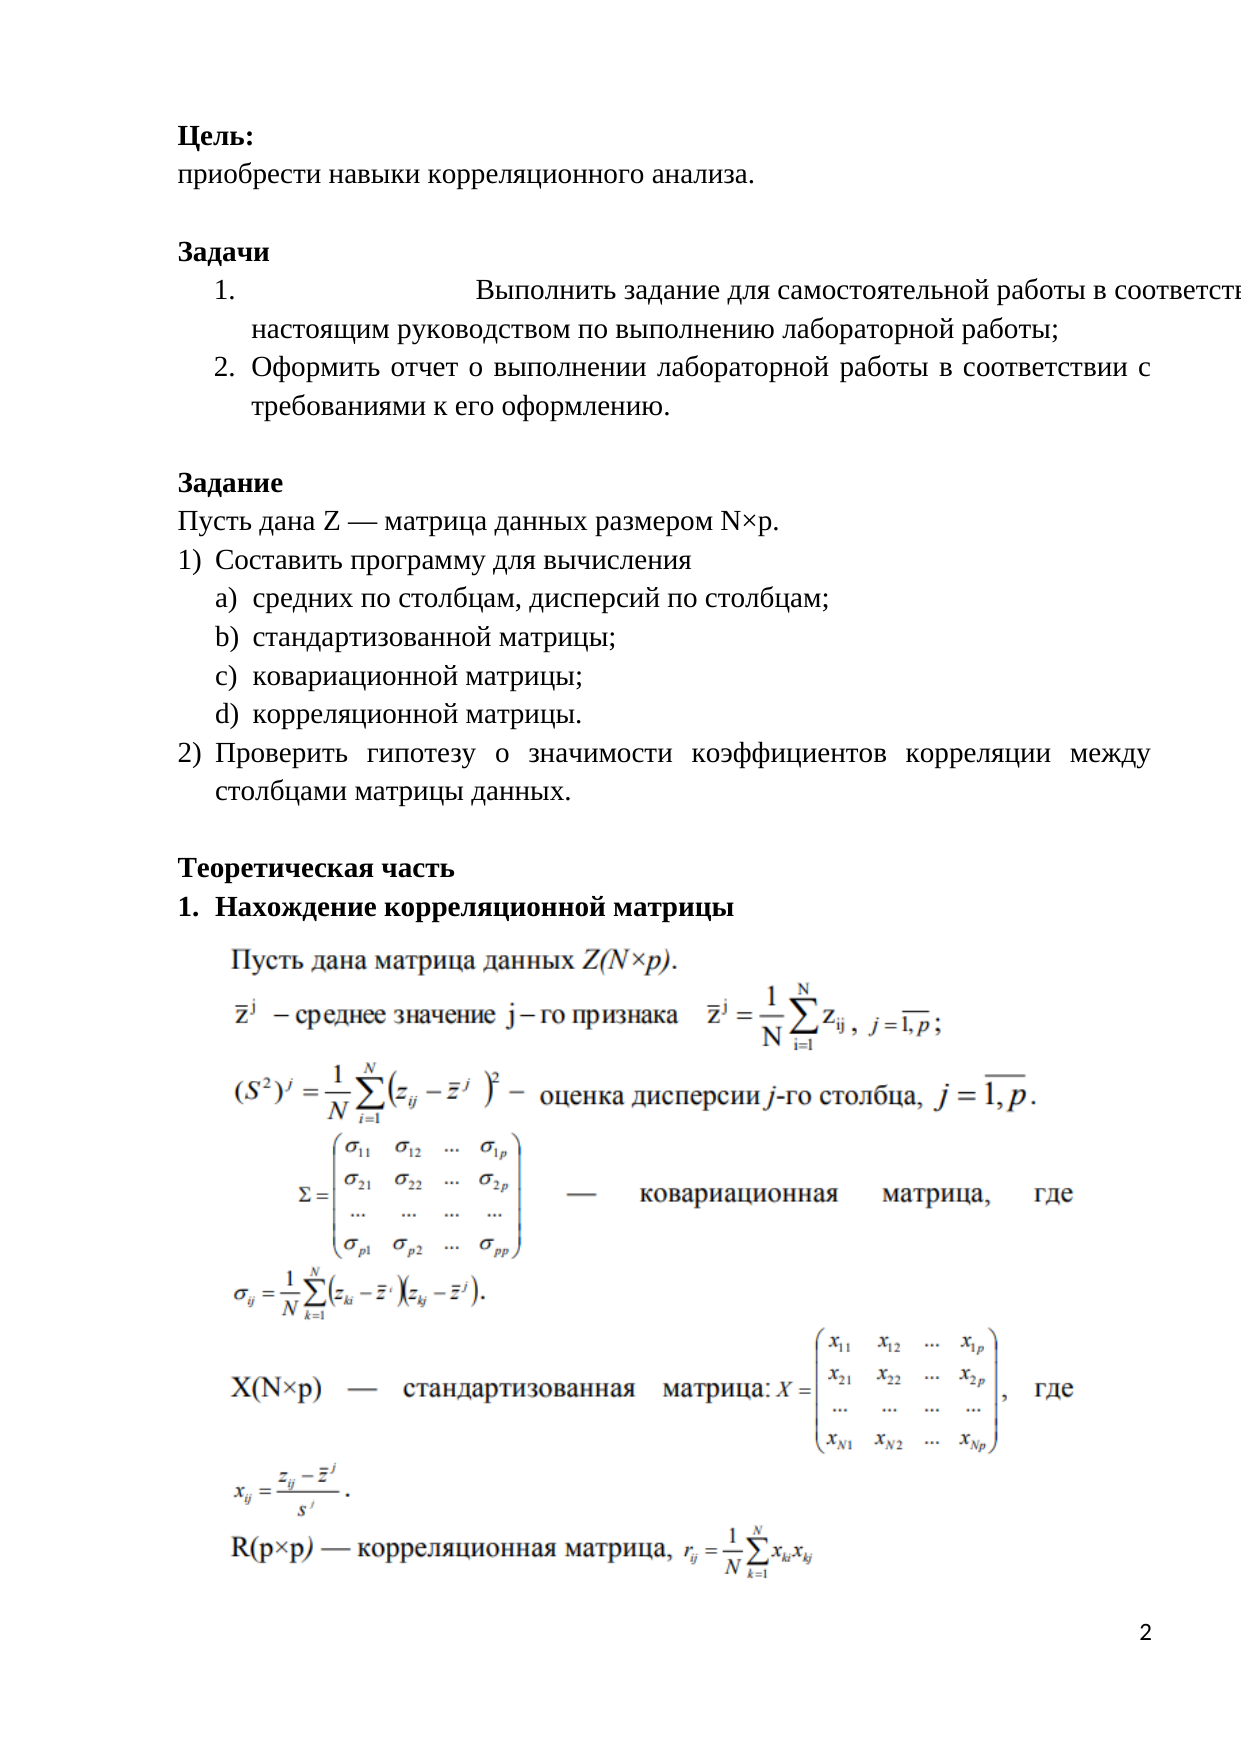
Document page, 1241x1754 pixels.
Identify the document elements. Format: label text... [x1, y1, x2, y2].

text Теоретическая часть [177, 850, 1152, 884]
list стандартизованной матрицы; [215, 619, 1152, 653]
list корреляционной матрицы. [215, 696, 1152, 730]
list средних по столбцам, дисперсий по столбцам; [215, 581, 1152, 614]
list Проверить гипотезу о значимости коэффициентов корреляции между столбцами матрицы данных. [177, 735, 1152, 807]
text Задание [177, 465, 1152, 498]
list Выполнить задание для самостоятельной работы в соответствии с настоящим руководством по выполнению лабораторной работы; [213, 272, 1152, 344]
text приобрести навыки корреляционного анализа. [177, 157, 1152, 190]
list Оформить отчет о выполнении лабораторной работы в соответствии с требованиями к его оформлению. [213, 349, 1152, 421]
list Нахождение корреляционной матрицы [177, 889, 1152, 922]
text Задачи [177, 234, 1152, 267]
text Цель: [177, 118, 1152, 152]
list Составить программу для вычисления [177, 542, 1152, 576]
picture [221, 927, 1103, 1593]
list ковариационной матрицы; [215, 658, 1152, 691]
text Пусть дана Z — матрица данных размером N×p. [177, 503, 1152, 537]
